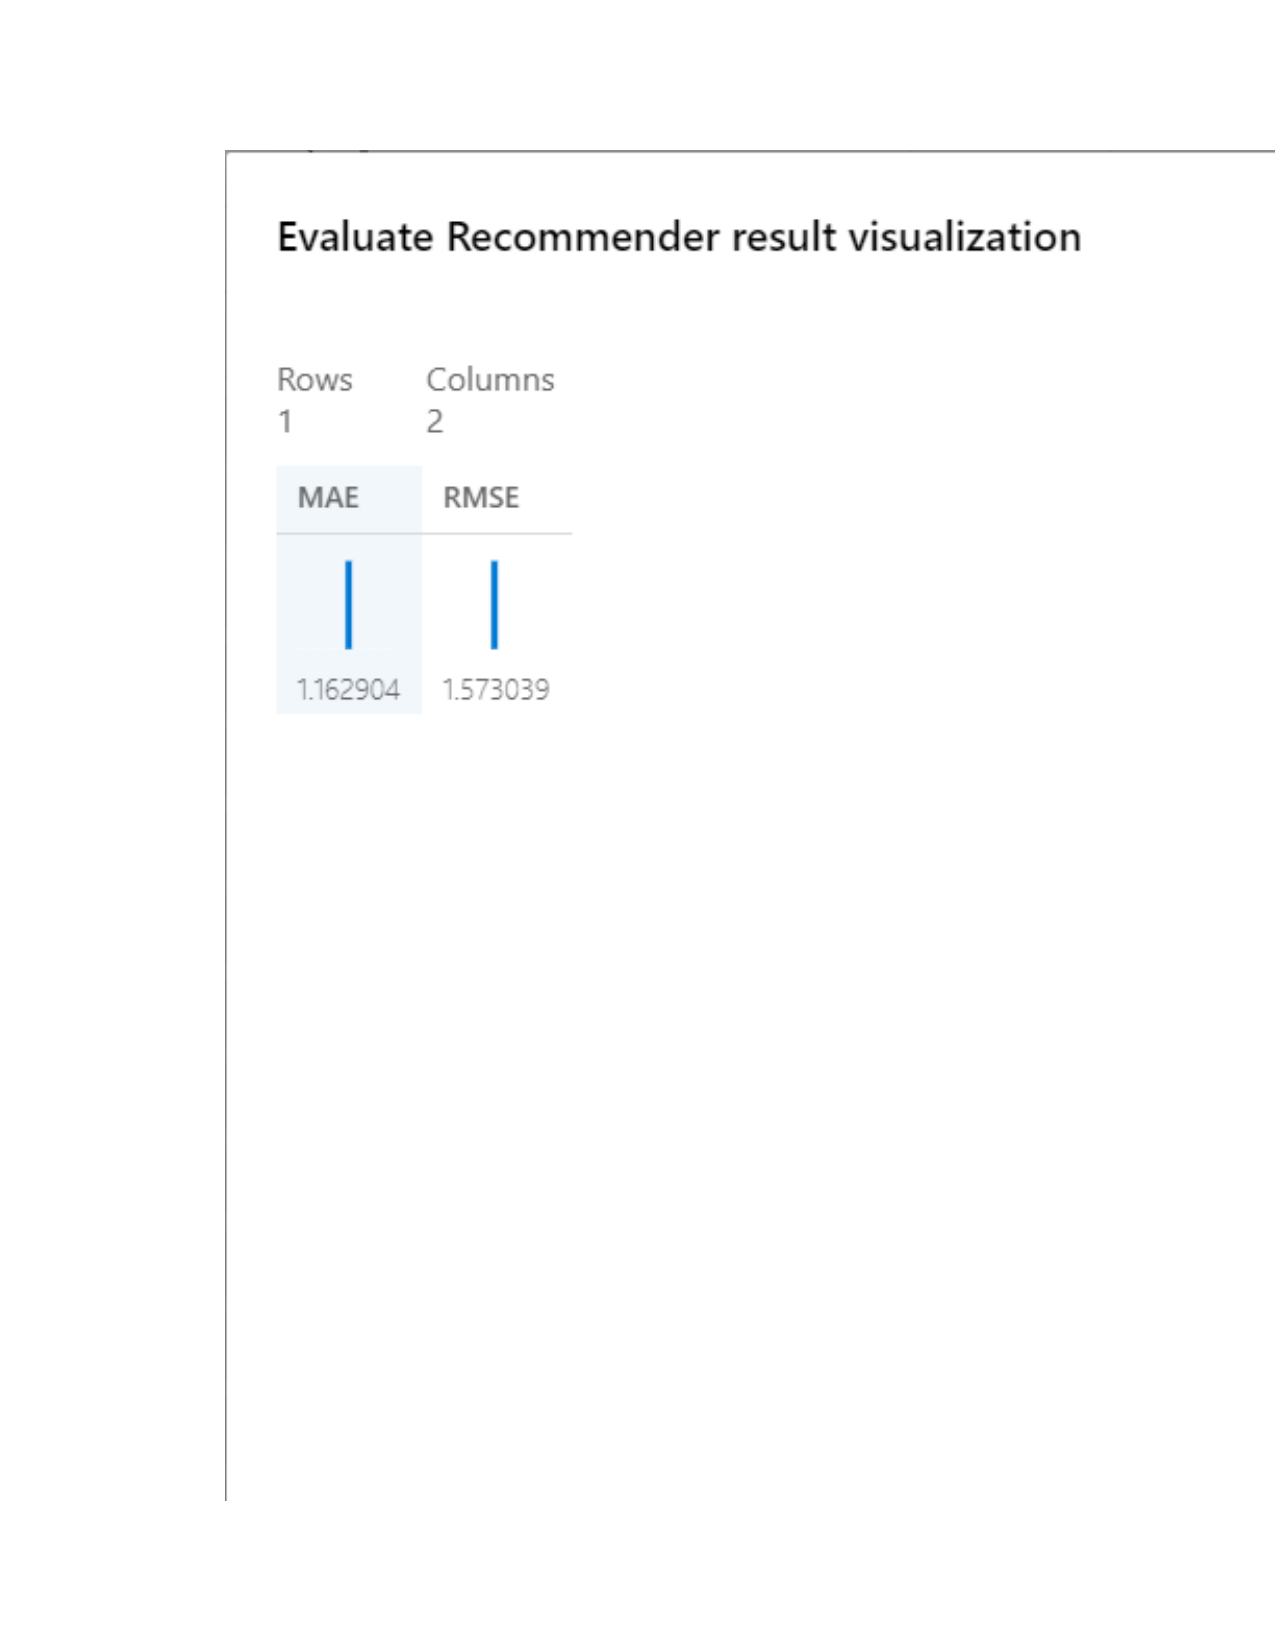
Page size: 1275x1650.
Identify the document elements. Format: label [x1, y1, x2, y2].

picture [225, 150, 1275, 1501]
